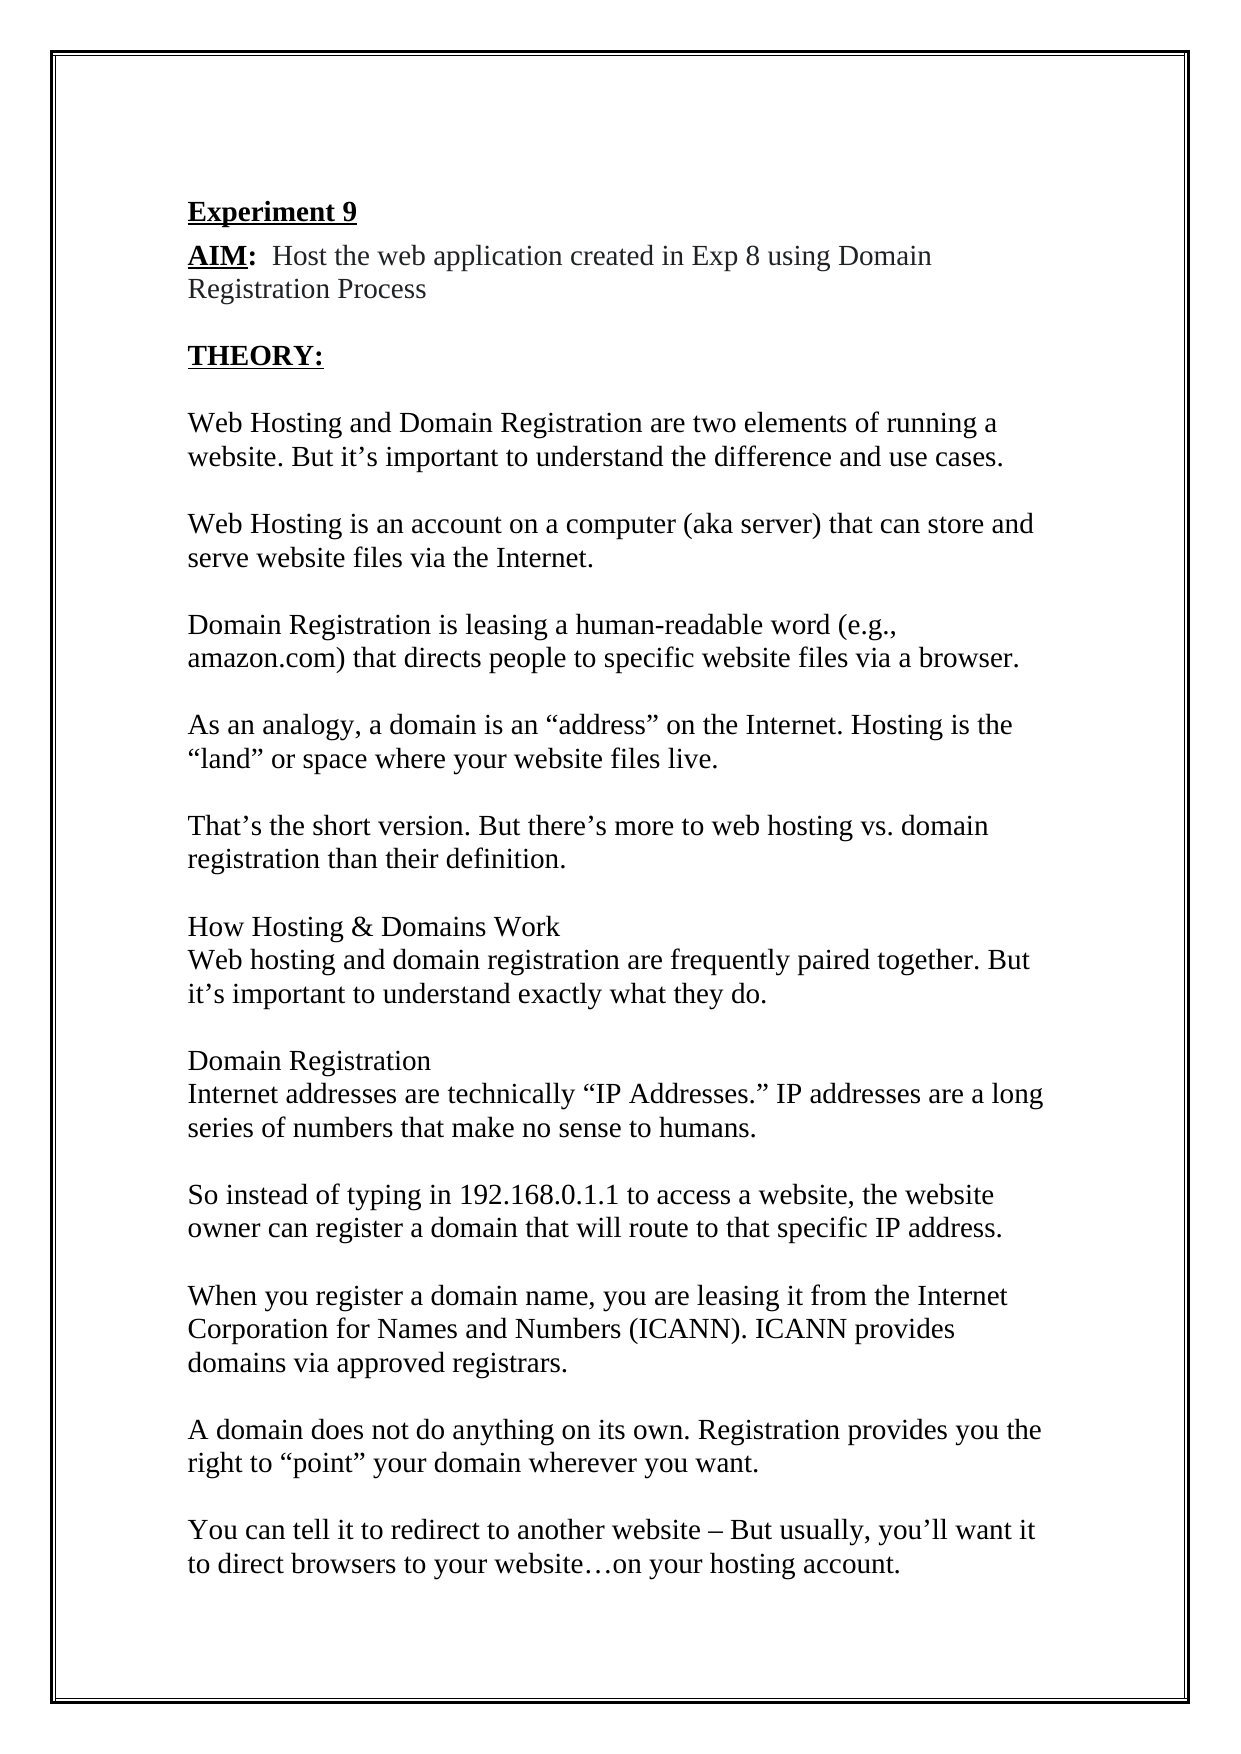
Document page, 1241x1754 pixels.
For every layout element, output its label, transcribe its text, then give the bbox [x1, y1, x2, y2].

text You can tell it to redirect to another website – But usually, you’ll want it to direct browsers to your website…on your hosting account. [187, 1512, 1053, 1579]
text Internet addresses are technically “IP Addresses.” IP addresses are a long series of numbers that make no sense to humans. [187, 1076, 1053, 1143]
text Web Hosting and Domain Registration are two elements of running a website. But it’s important to understand the difference and use cases. [187, 406, 1053, 473]
text Domain Registration is leasing a human-readable word (e.g., amazon.com) that directs people to specific website files via a browser. [187, 607, 1053, 674]
text Web hosting and domain registration are frequently paired together. But it’s important to understand exactly what they do. [187, 942, 1053, 1009]
text Experiment 9 [187, 194, 990, 227]
text When you register a domain name, you are leasing it from the Internet Corporation for Names and Numbers (ICANN). ICANN provides domains via approved registrars. [187, 1278, 1053, 1378]
subtitle AIM: Host the web application created in Exp 8 using Domain Registration Process [187, 238, 1053, 305]
text How Hosting & Domains Work [187, 909, 1053, 942]
text As an analogy, a domain is an “address” on the Internet. Hosting is the “land” or space where your website files live. [187, 707, 1053, 774]
text Web Hosting is an account on a computer (aka server) that can store and serve website files via the Internet. [187, 506, 1053, 573]
text That’s the short version. But there’s more to web hosting vs. domain registration than their definition. [187, 808, 1053, 875]
text Domain Registration [187, 1043, 1053, 1076]
text So instead of typing in 192.168.0.1.1 to access a website, the website owner can register a domain that will route to that specific IP address. [187, 1177, 1053, 1244]
text THEORY: [187, 338, 1053, 372]
text A domain does not do anything on its own. Registration provides you the right to “point” your domain wherever you want. [187, 1412, 1053, 1479]
